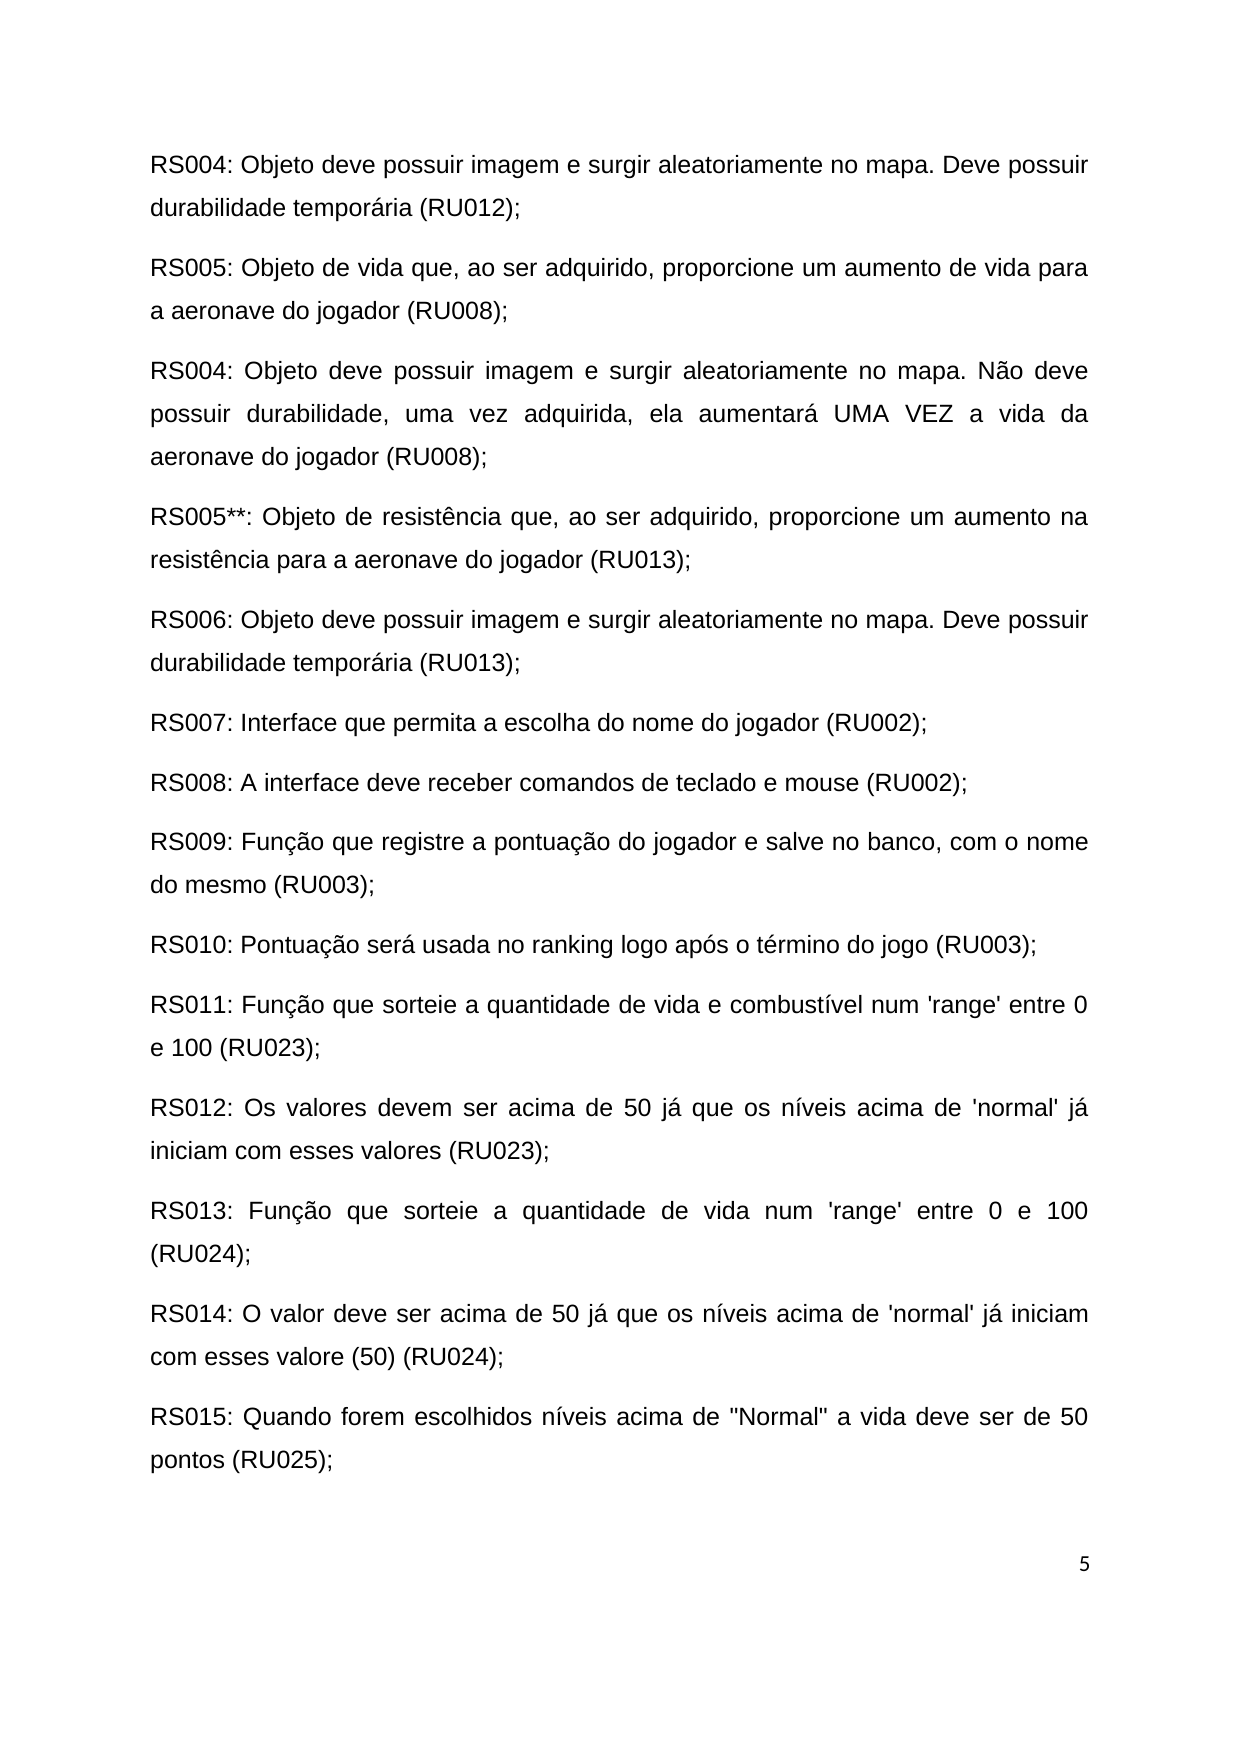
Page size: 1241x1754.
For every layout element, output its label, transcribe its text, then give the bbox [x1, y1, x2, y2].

text RS015: Quando forem escolhidos níveis acima de "Normal" a vida deve ser de 50 pontos (RU025); [150, 1402, 1090, 1473]
text RS005: Objeto de vida que, ao ser adquirido, proporcione um aumento de vida para a aeronave do jogador (RU008); [150, 253, 1090, 325]
text RS007: Interface que permita a escolha do nome do jogador (RU002); [150, 708, 1090, 736]
text RS008: A interface deve receber comandos de teclado e mouse (RU002); [150, 767, 1090, 796]
text RS009: Função que registre a pontuação do jogador e salve no banco, com o nome do mesmo (RU003); [150, 827, 1090, 899]
text RS006: Objeto deve possuir imagem e surgir aleatoriamente no mapa. Deve possuir durabilidade temporária (RU013); [150, 605, 1090, 677]
text RS005**: Objeto de resistência que, ao ser adquirido, proporcione um aumento na resistência para a aeronave do jogador (RU013); [150, 502, 1090, 574]
text RS010: Pontuação será usada no ranking logo após o término do jogo (RU003); [150, 930, 1090, 959]
text RS004: Objeto deve possuir imagem e surgir aleatoriamente no mapa. Deve possuir durabilidade temporária (RU012); [150, 150, 1090, 222]
text RS012: Os valores devem ser acima de 50 já que os níveis acima de 'normal' já iniciam com esses valores (RU023); [150, 1093, 1090, 1165]
text RS011: Função que sorteie a quantidade de vida e combustível num 'range' entre 0 e 100 (RU023); [150, 990, 1090, 1062]
text RS014: O valor deve ser acima de 50 já que os níveis acima de 'normal' já iniciam com esses valore (50) (RU024); [150, 1299, 1090, 1371]
text RS013: Função que sorteie a quantidade de vida num 'range' entre 0 e 100 (RU024); [150, 1196, 1090, 1268]
text RS004: Objeto deve possuir imagem e surgir aleatoriamente no mapa. Não deve possuir durabilidade, uma vez adquirida, ela aumentará UMA VEZ a vida da aeronave do jogador (RU008); [150, 356, 1090, 471]
